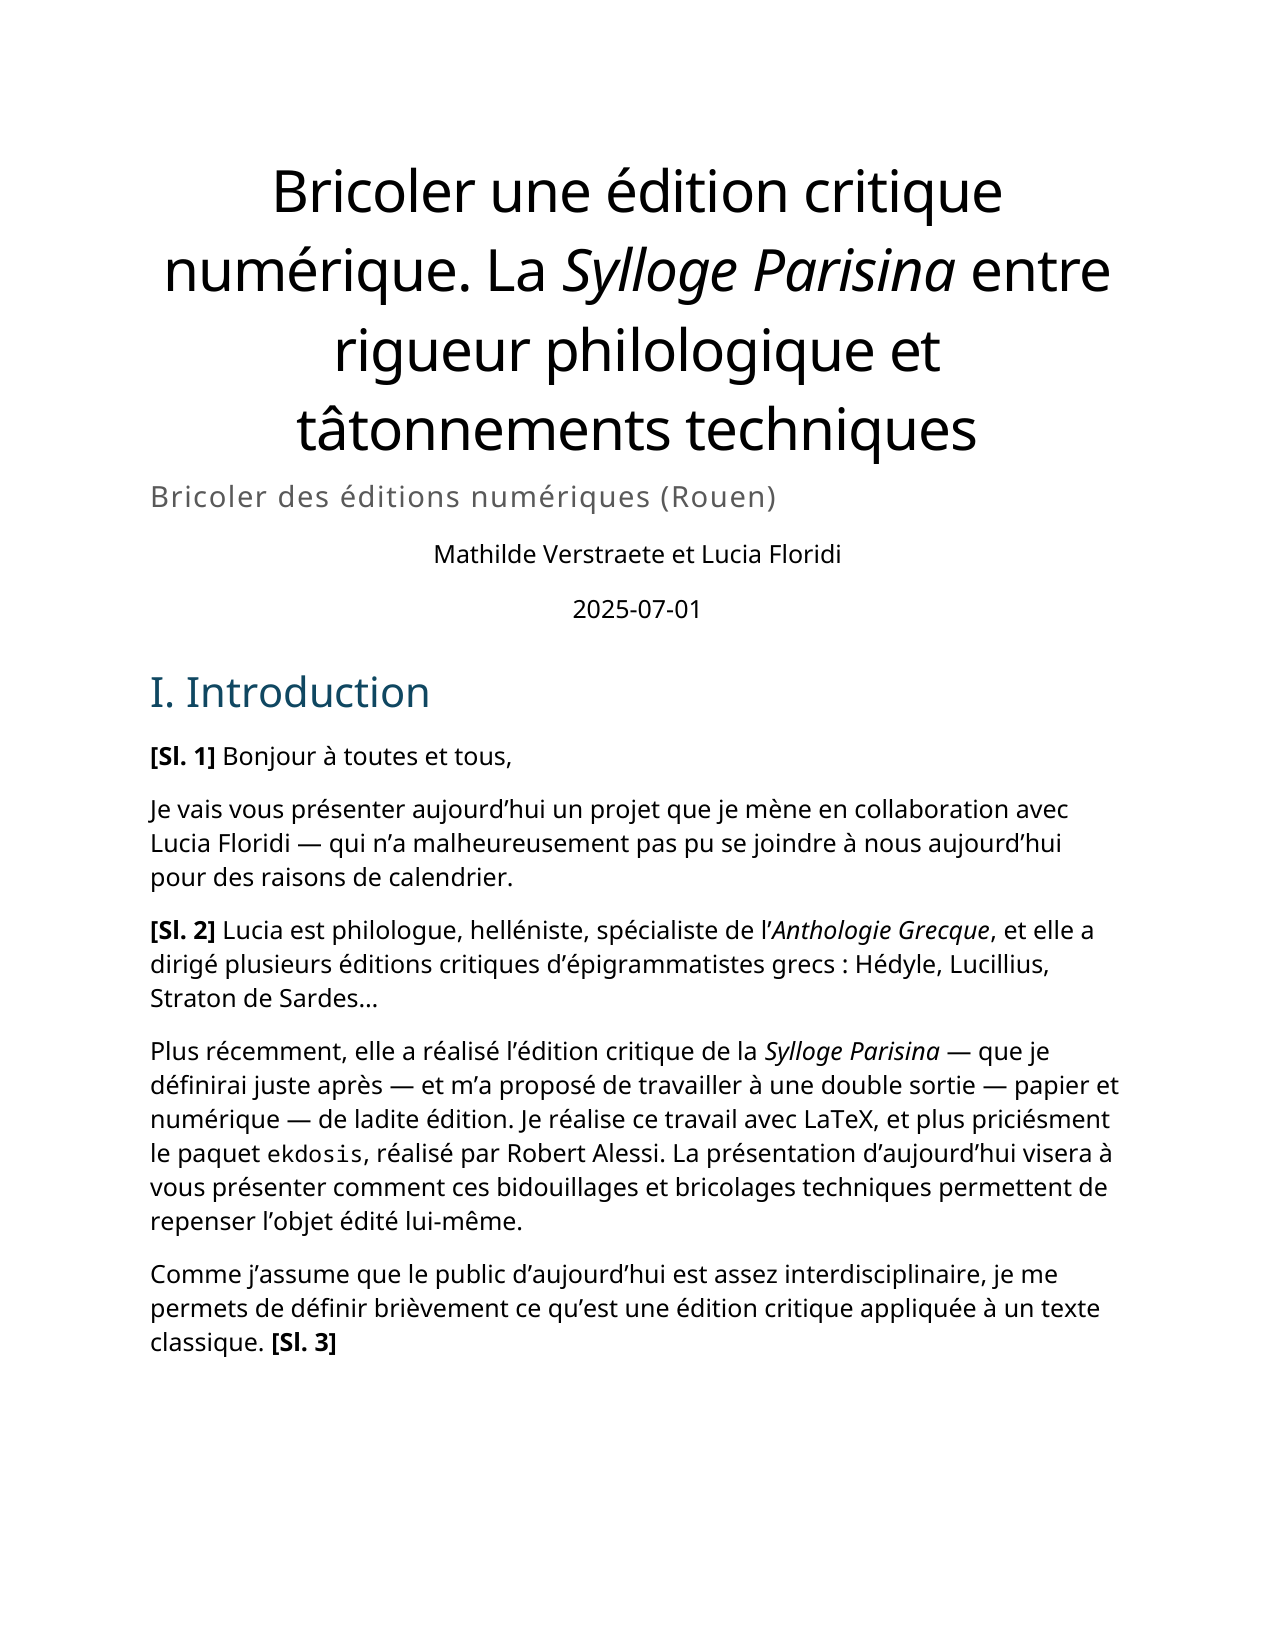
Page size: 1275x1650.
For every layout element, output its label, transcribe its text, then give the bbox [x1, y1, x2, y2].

text [Sl. 1] Bonjour à toutes et tous, [150, 739, 1125, 773]
subtitle Bricoler des éditions numériques (Rouen) [150, 476, 1125, 516]
text 2025-07-01 [150, 592, 1125, 626]
subtitle I. Introduction [150, 663, 1125, 720]
text Mathilde Verstraete et Lucia Floridi [150, 537, 1125, 571]
text [Sl. 2] Lucia est philologue, helléniste, spécialiste de l’Anthologie Grecque, et elle a dirigé plusieurs éditions critiques d’épigrammatistes grecs : Hédyle, Lucillius, Straton de Sardes… [150, 912, 1125, 1015]
text Je vais vous présenter aujourd’hui un projet que je mène en collaboration avec Lucia Floridi — qui n’a malheureusement pas pu se joindre à nous aujourd’hui pour des raisons de calendrier. [150, 792, 1125, 894]
title Bricoler une édition critique numérique. La Sylloge Parisina entre rigueur philologique et tâtonnements techniques [150, 150, 1125, 468]
text Plus récemment, elle a réalisé l’édition critique de la Sylloge Parisina — que je définirai juste après — et m’a proposé de travailler à une double sortie — papier et numérique — de ladite édition. Je réalise ce travail avec LaTeX, et plus priciésment le paquet ekdosis, réalisé par Robert Alessi. La présentation d’aujourd’hui visera à vous présenter comment ces bidouillages et bricolages techniques permettent de repenser l’objet édité lui-même. [150, 1033, 1125, 1238]
text Comme j’assume que le public d’aujourd’hui est assez interdisciplinaire, je me permets de définir brièvement ce qu’est une édition critique appliquée à un texte classique. [Sl. 3] [150, 1257, 1125, 1359]
